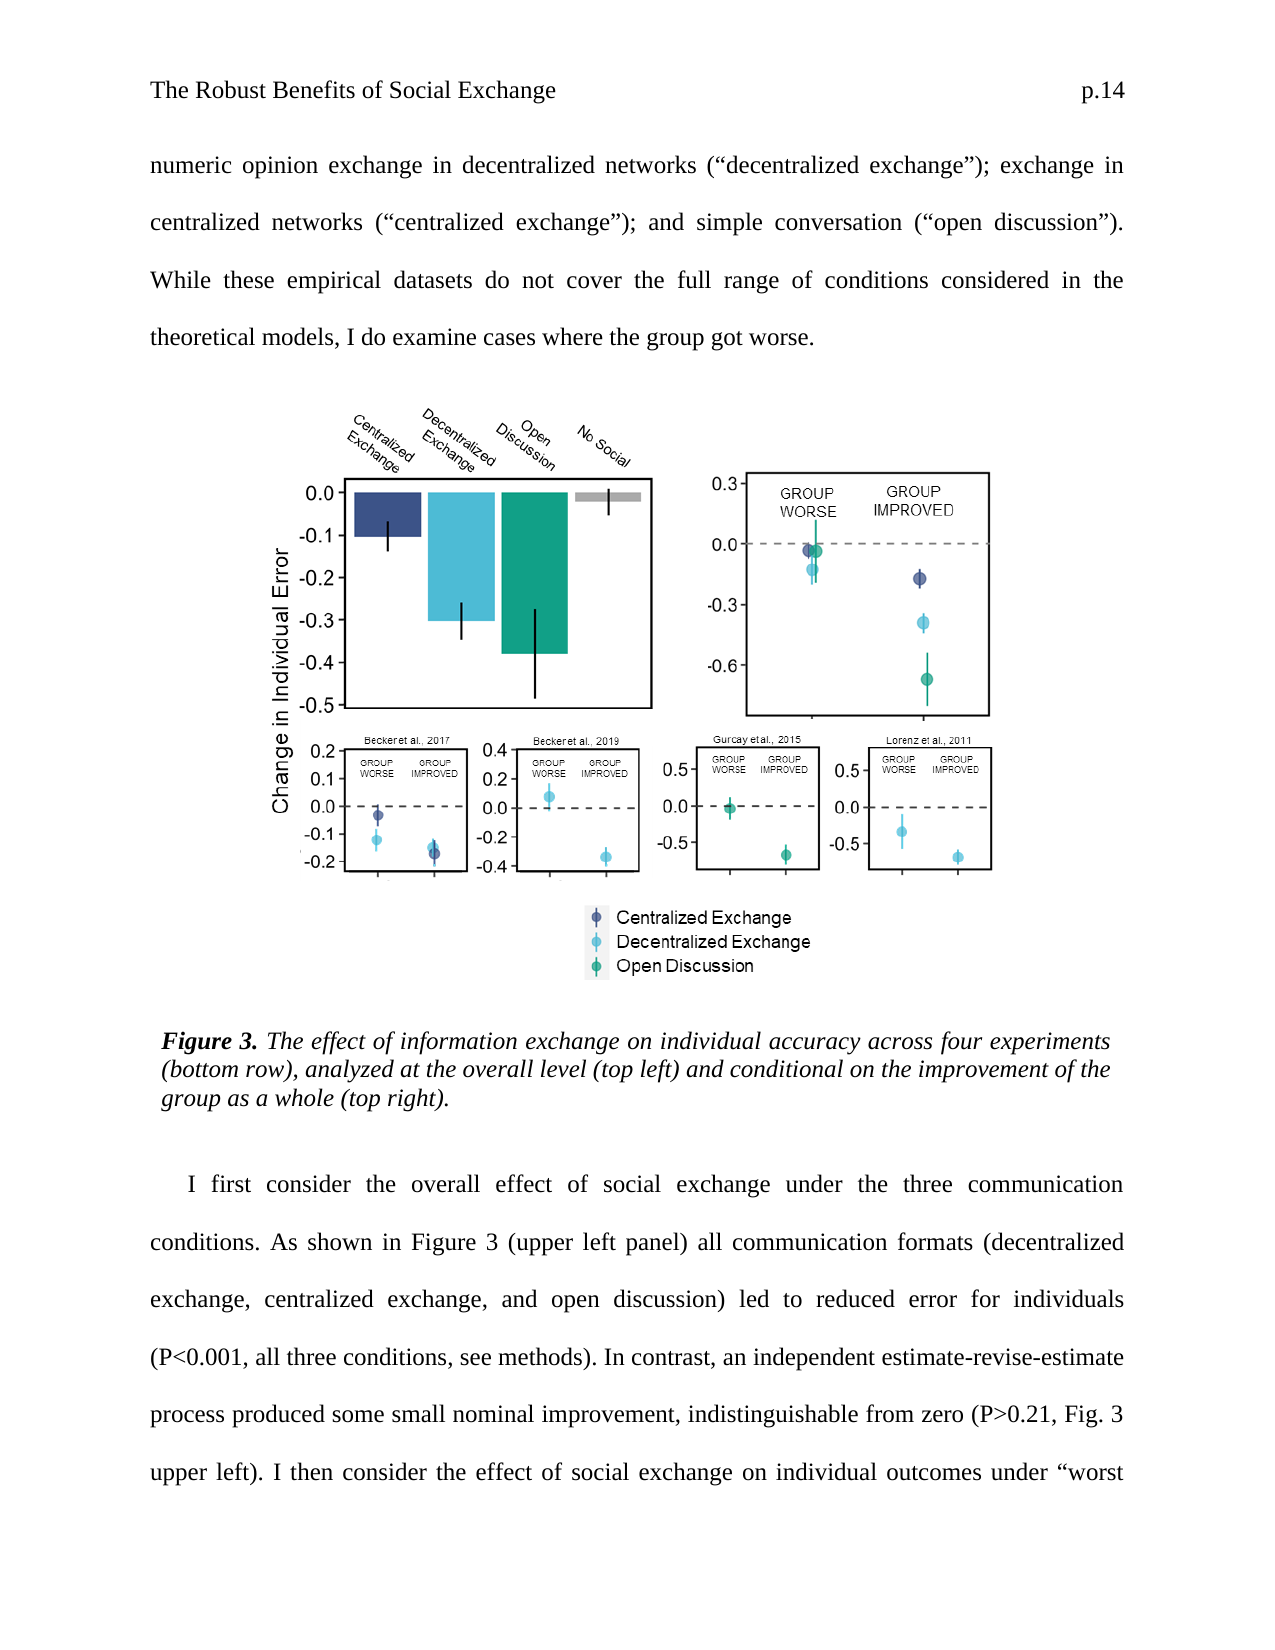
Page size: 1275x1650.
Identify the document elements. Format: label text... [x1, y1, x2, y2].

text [150, 150, 1125, 351]
picture [264, 392, 1011, 998]
table_header Figure 3. The effect of information exchange on individual accuracy across four experiments (bottom row), analyzed at the overall level (top left) and conditional on the improvement of the group as a whole (top right). [150, 380, 1125, 1169]
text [150, 1169, 1125, 1486]
